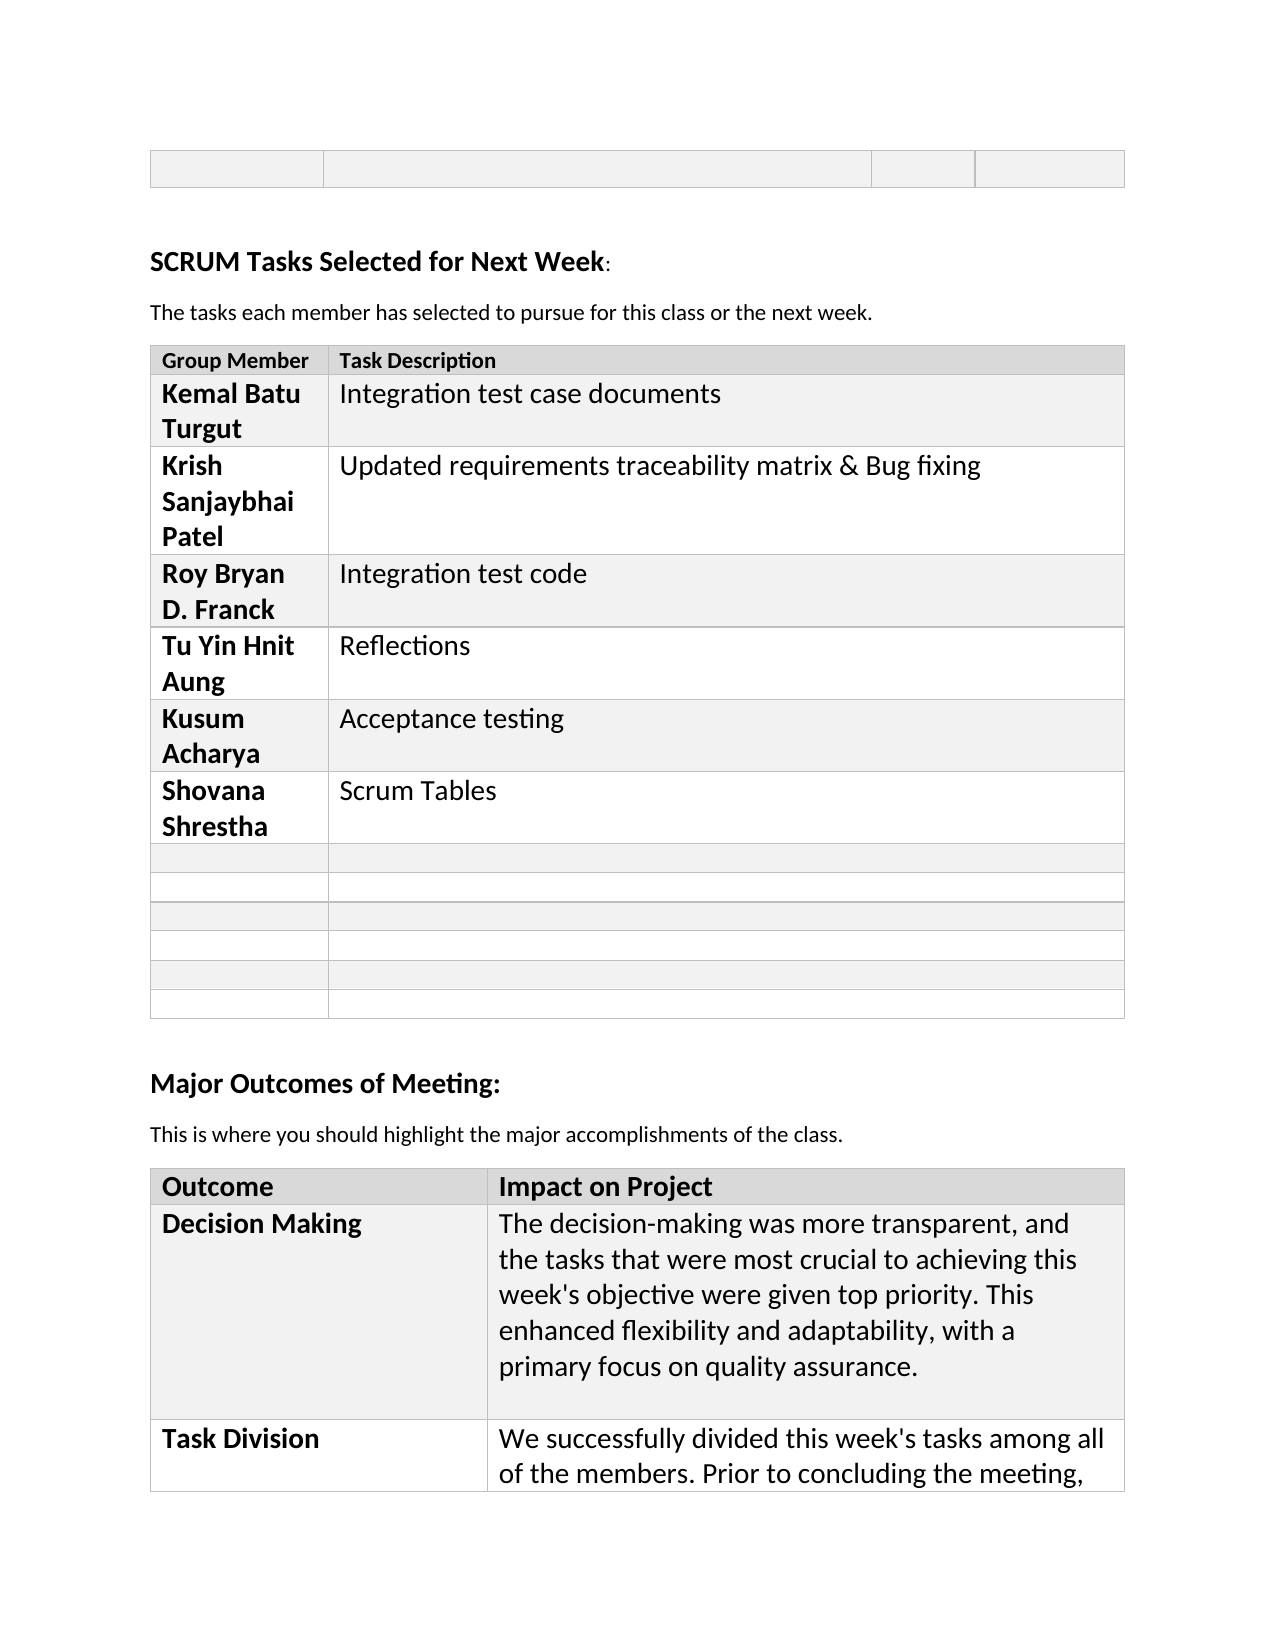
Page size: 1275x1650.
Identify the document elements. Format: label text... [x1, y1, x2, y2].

table_cell [151, 903, 328, 930]
table_cell Task Division [151, 1420, 487, 1491]
text The tasks each member has selected to pursue for this class or the next week. [150, 298, 1125, 326]
table_cell [872, 151, 974, 187]
table_cell [329, 903, 1124, 930]
text SCRUM Tasks Selected for Next Week: [150, 243, 1125, 278]
table_cell [151, 931, 328, 959]
table_header Impact on Project [488, 1169, 1124, 1204]
table_cell Kusum Acharya [151, 700, 328, 771]
table_cell [151, 990, 328, 1018]
table_cell [151, 961, 328, 988]
table_header Outcome [151, 1169, 487, 1204]
table_cell Kemal Batu Turgut [151, 375, 328, 446]
table_cell Acceptance testing [329, 700, 1124, 771]
table_cell Updated requirements traceability matrix & Bug fixing [329, 447, 1124, 554]
table_header Task Description [329, 346, 1124, 374]
table_cell [329, 990, 1124, 1018]
table_cell [151, 151, 323, 187]
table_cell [488, 1420, 1124, 1491]
table_cell [329, 961, 1124, 988]
text Major Outcomes of Meeting: [150, 1066, 1125, 1101]
table_cell [329, 931, 1124, 959]
text This is where you should highlight the major accomplishments of the class. [150, 1121, 1125, 1149]
table_header Group Member [151, 346, 328, 374]
table_cell [151, 873, 328, 901]
table_cell Shovana Shrestha [151, 772, 328, 843]
table_cell [324, 151, 871, 187]
table_cell Roy Bryan D. Franck [151, 555, 328, 626]
table_cell Tu Yin Hnit Aung [151, 628, 328, 699]
table_cell [329, 873, 1124, 901]
table_cell Integration test case documents [329, 375, 1124, 446]
table_cell [151, 844, 328, 872]
table_cell [976, 151, 1124, 187]
table_cell Scrum Tables [329, 772, 1124, 843]
table_cell Decision Making [151, 1205, 487, 1419]
table_cell [329, 844, 1124, 872]
table_cell Reflections [329, 628, 1124, 699]
table_cell The decision-making was more transparent, and the tasks that were most crucial to achieving this week's objective were given top priority. This enhanced flexibility and adaptability, with a primary focus on quality assurance. [488, 1205, 1124, 1419]
table_cell Krish Sanjaybhai Patel [151, 447, 328, 554]
table_cell Integration test code [329, 555, 1124, 626]
